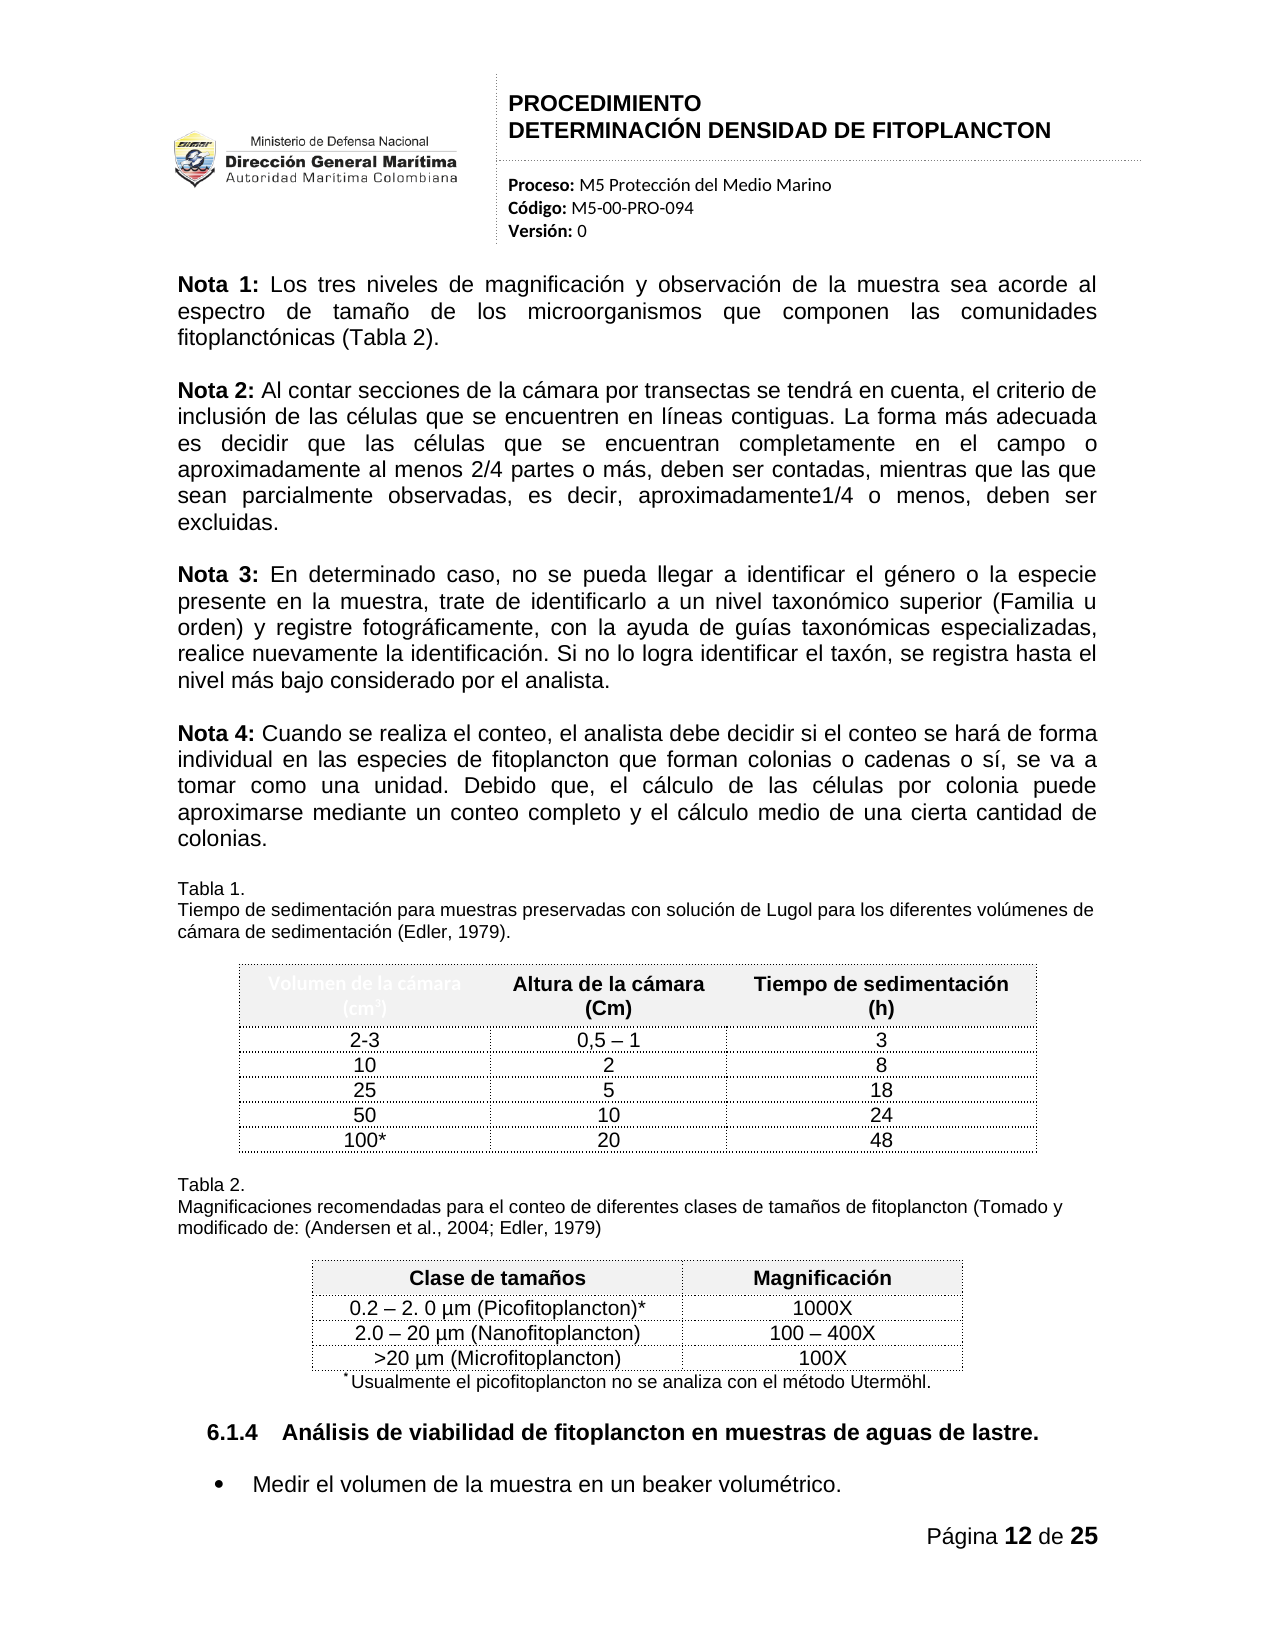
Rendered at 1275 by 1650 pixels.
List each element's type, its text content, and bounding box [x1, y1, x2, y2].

table_cell >20 µm (Microfitoplancton) [313, 1345, 683, 1369]
text Nota 1: Los tres niveles de magnificación y observación de la muestra sea acorde al espectro de tamaño de los microorganismos que componen las comunidades fitoplanctónicas (Tabla 2). [177, 271, 1098, 351]
picture [145, 101, 485, 217]
text Tabla 2. [177, 1174, 1098, 1196]
table_cell 2-3 [239, 1026, 490, 1051]
table_cell 24 [727, 1101, 1036, 1126]
table_header Clase de tamaños [313, 1260, 683, 1294]
table_cell 100 – 400X [683, 1320, 962, 1344]
table_cell 100X [683, 1345, 962, 1369]
table_cell 2.0 – 20 µm (Nanofitoplancton) [313, 1320, 683, 1344]
table_cell 25 [239, 1076, 490, 1101]
table_cell 48 [727, 1126, 1036, 1151]
table_cell 1000X [683, 1295, 962, 1319]
table_cell 8 [727, 1051, 1036, 1076]
text Nota 3: En determinado caso, no se pueda llegar a identificar el género o la especie presente en la muestra, trate de identificarlo a un nivel taxonómico superior (Familia u orden) y registre fotográficamente, con la ayuda de guías taxonómicas especializadas, realice nuevamente la identificación. Si no lo logra identificar el taxón, se registra hasta el nivel más bajo considerado por el analista. [177, 561, 1098, 693]
table_header Altura de la cámara (Cm) [490, 964, 727, 1026]
table_cell 100* [239, 1126, 490, 1151]
subtitle Análisis de viabilidad de fitoplancton en muestras de aguas de lastre. [207, 1418, 1098, 1445]
table_cell 0,5 – 1 [490, 1026, 727, 1051]
text Nota 2: Al contar secciones de la cámara por transectas se tendrá en cuenta, el criterio de inclusión de las células que se encuentren en líneas contiguas. La forma más adecuada es decidir que las células que se encuentran completamente en el campo o aproximadamente al menos 2/4 partes o más, deben ser contadas, mientras que las que sean parcialmente observadas, es decir, aproximadamente1/4 o menos, deben ser excluidas. [177, 377, 1098, 535]
text Magnificaciones recomendadas para el conteo de diferentes clases de tamaños de fitoplancton (Tomado y modificado de: (Andersen et al., 2004; Edler, 1979) [177, 1196, 1098, 1239]
table_cell 5 [490, 1076, 727, 1101]
table_cell 20 [490, 1126, 727, 1151]
text Nota 4: Cuando se realiza el conteo, el analista debe decidir si el conteo se hará de forma individual en las especies de fitoplancton que forman colonias o cadenas o sí, se va a tomar como una unidad. Debido que, el cálculo de las células por colonia puede aproximarse mediante un conteo completo y el cálculo medio de una cierta cantidad de colonias. [177, 719, 1098, 851]
text * Usualmente el picofitoplancton no se analiza con el método Utermöhl. [177, 1371, 1098, 1392]
table_cell 10 [490, 1101, 727, 1126]
table_header Magnificación [683, 1260, 962, 1294]
list Medir el volumen de la muestra en un beaker volumétrico. [215, 1471, 1098, 1498]
table_cell 2 [490, 1051, 727, 1076]
table_cell 10 [239, 1051, 490, 1076]
table_cell 50 [239, 1101, 490, 1126]
table_cell 0.2 – 2. 0 µm (Picofitoplancton)* [313, 1295, 683, 1319]
table_header Tiempo de sedimentación (h) [727, 964, 1036, 1026]
table_cell 18 [727, 1076, 1036, 1101]
table_header Volumen de la cámara (cm3) [239, 964, 490, 1026]
text Tiempo de sedimentación para muestras preservadas con solución de Lugol para los diferentes volúmenes de cámara de sedimentación (Edler, 1979). [177, 899, 1098, 942]
text Tabla 1. [177, 878, 1098, 899]
table_cell 3 [727, 1026, 1036, 1051]
